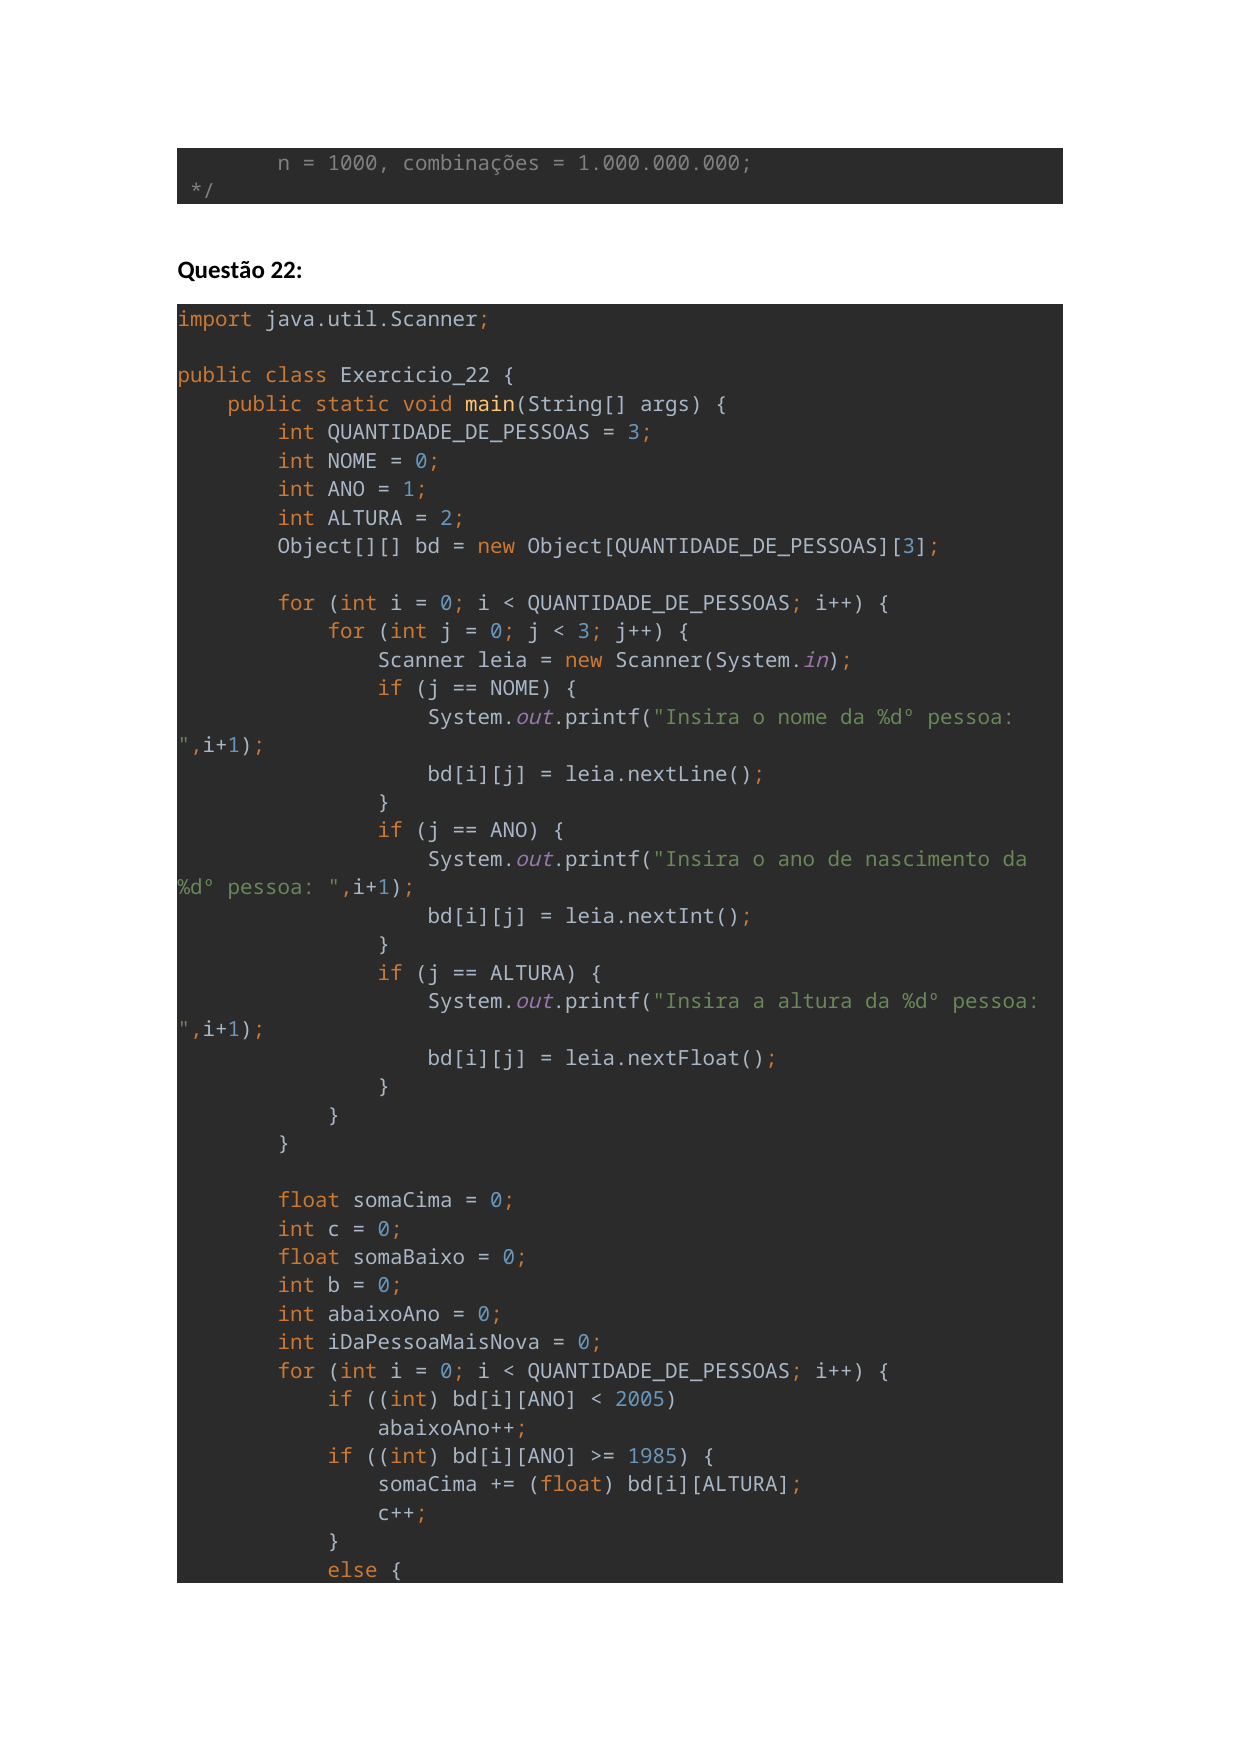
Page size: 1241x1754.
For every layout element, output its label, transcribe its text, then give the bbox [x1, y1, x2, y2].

text Questão 22: [177, 254, 1063, 284]
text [177, 304, 1063, 1583]
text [177, 148, 1063, 204]
